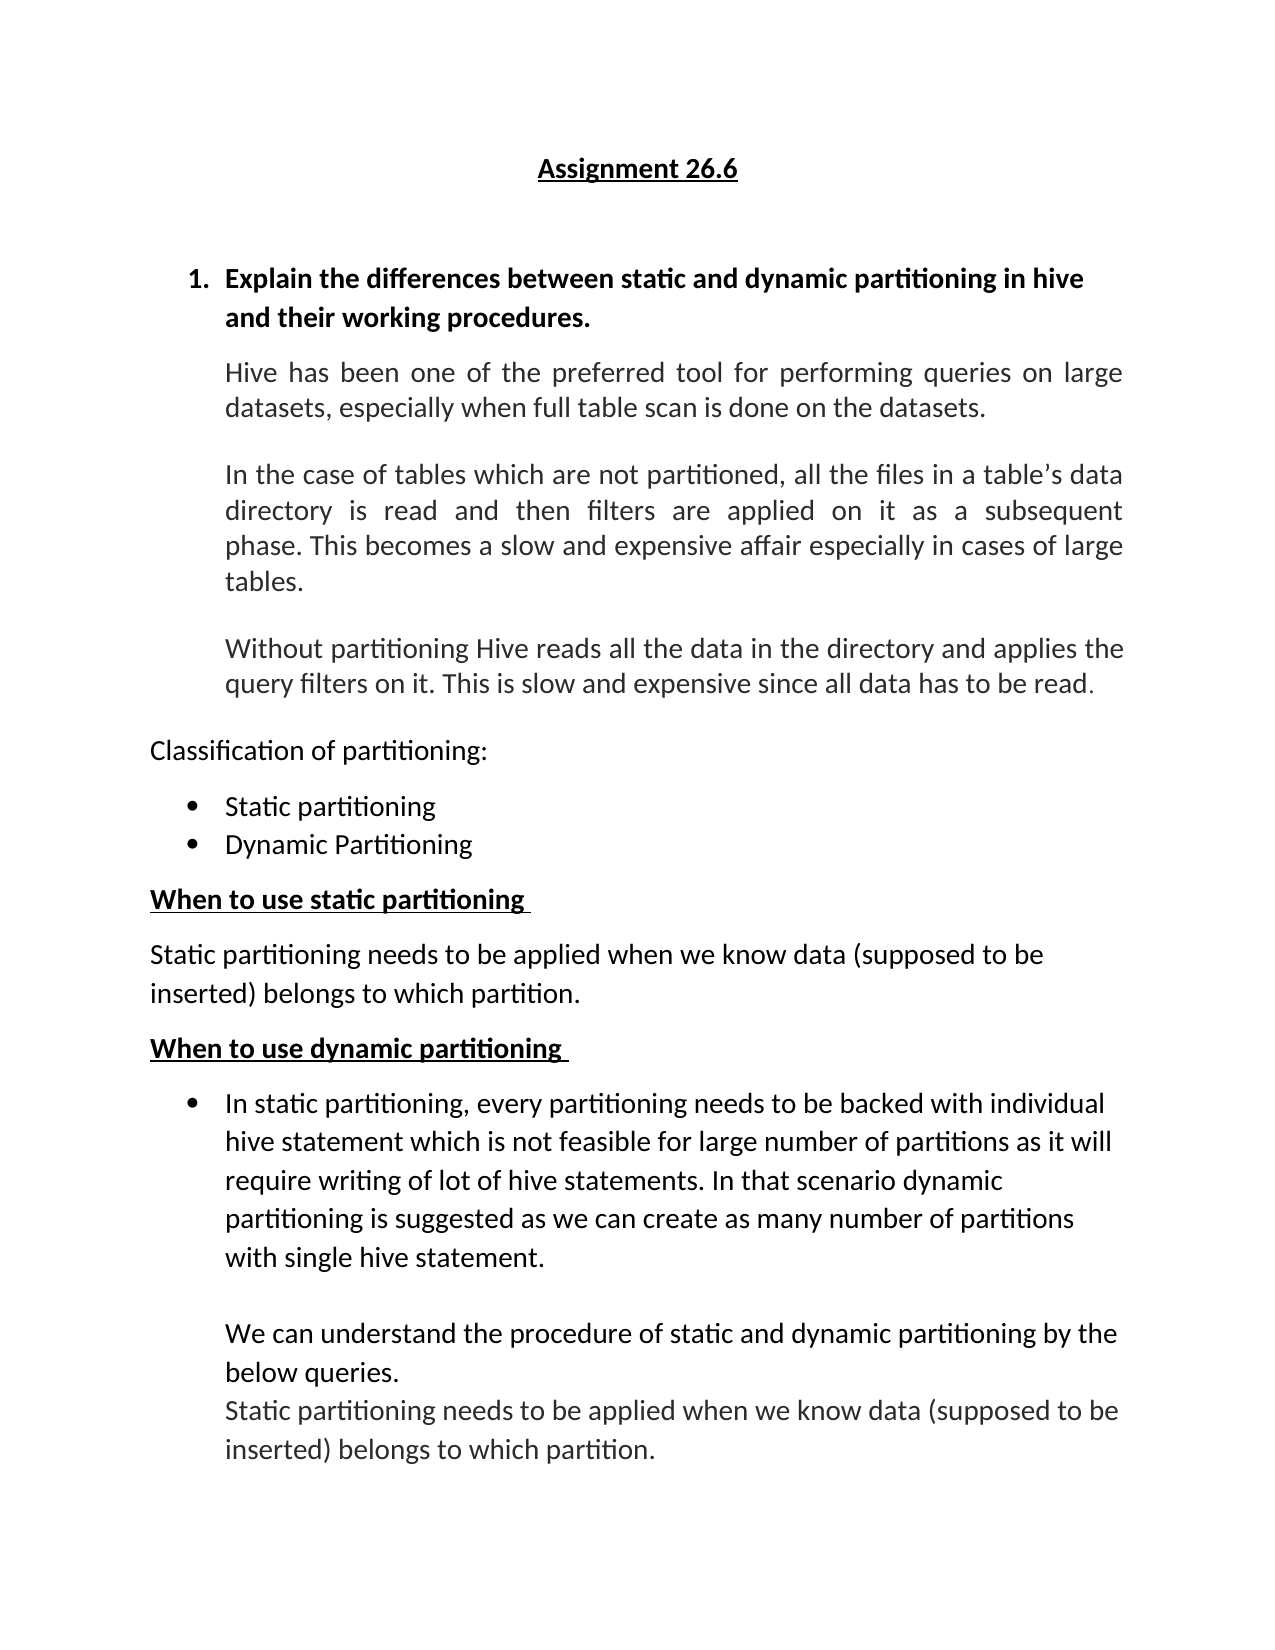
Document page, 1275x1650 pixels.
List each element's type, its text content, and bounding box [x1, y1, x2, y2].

text Classification of partitioning: [150, 732, 1125, 768]
text In the case of tables which are not partitioned, all the files in a table’s data directory is read and then filters are applied on it as a subsequent phase. This becomes a slow and expensive affair especially in cases of large tables. [225, 456, 1125, 599]
list Static partitioning needs to be applied when we know data (supposed to be inserted) belongs to which partition. [225, 1392, 1125, 1466]
text Static partitioning needs to be applied when we know data (supposed to be inserted) belongs to which partition. [150, 936, 1125, 1010]
list Static partitioning [187, 788, 1125, 823]
list Explain the differences between static and dynamic partitioning in hive and their working procedures. [187, 260, 1125, 334]
text When to use static partitioning [150, 881, 1125, 917]
text Assignment 26.6 [150, 150, 1125, 186]
list We can understand the procedure of static and dynamic partitioning by the below queries. [225, 1316, 1125, 1389]
list Dynamic Partitioning [187, 826, 1125, 862]
text Without partitioning Hive reads all the data in the directory and applies the query filters on it. This is slow and expensive since all data has to be read. [225, 630, 1125, 701]
text When to use dynamic partitioning [150, 1030, 1125, 1065]
text Hive has been one of the preferred tool for performing queries on large datasets, especially when full table scan is done on the datasets. [225, 354, 1125, 425]
list In static partitioning, every partitioning needs to be backed with individual hive statement which is not feasible for large number of partitions as it will require writing of lot of hive statements. In that scenario dynamic partitioning is suggested as we can create as many number of partitions with single hive statement. [187, 1085, 1125, 1274]
